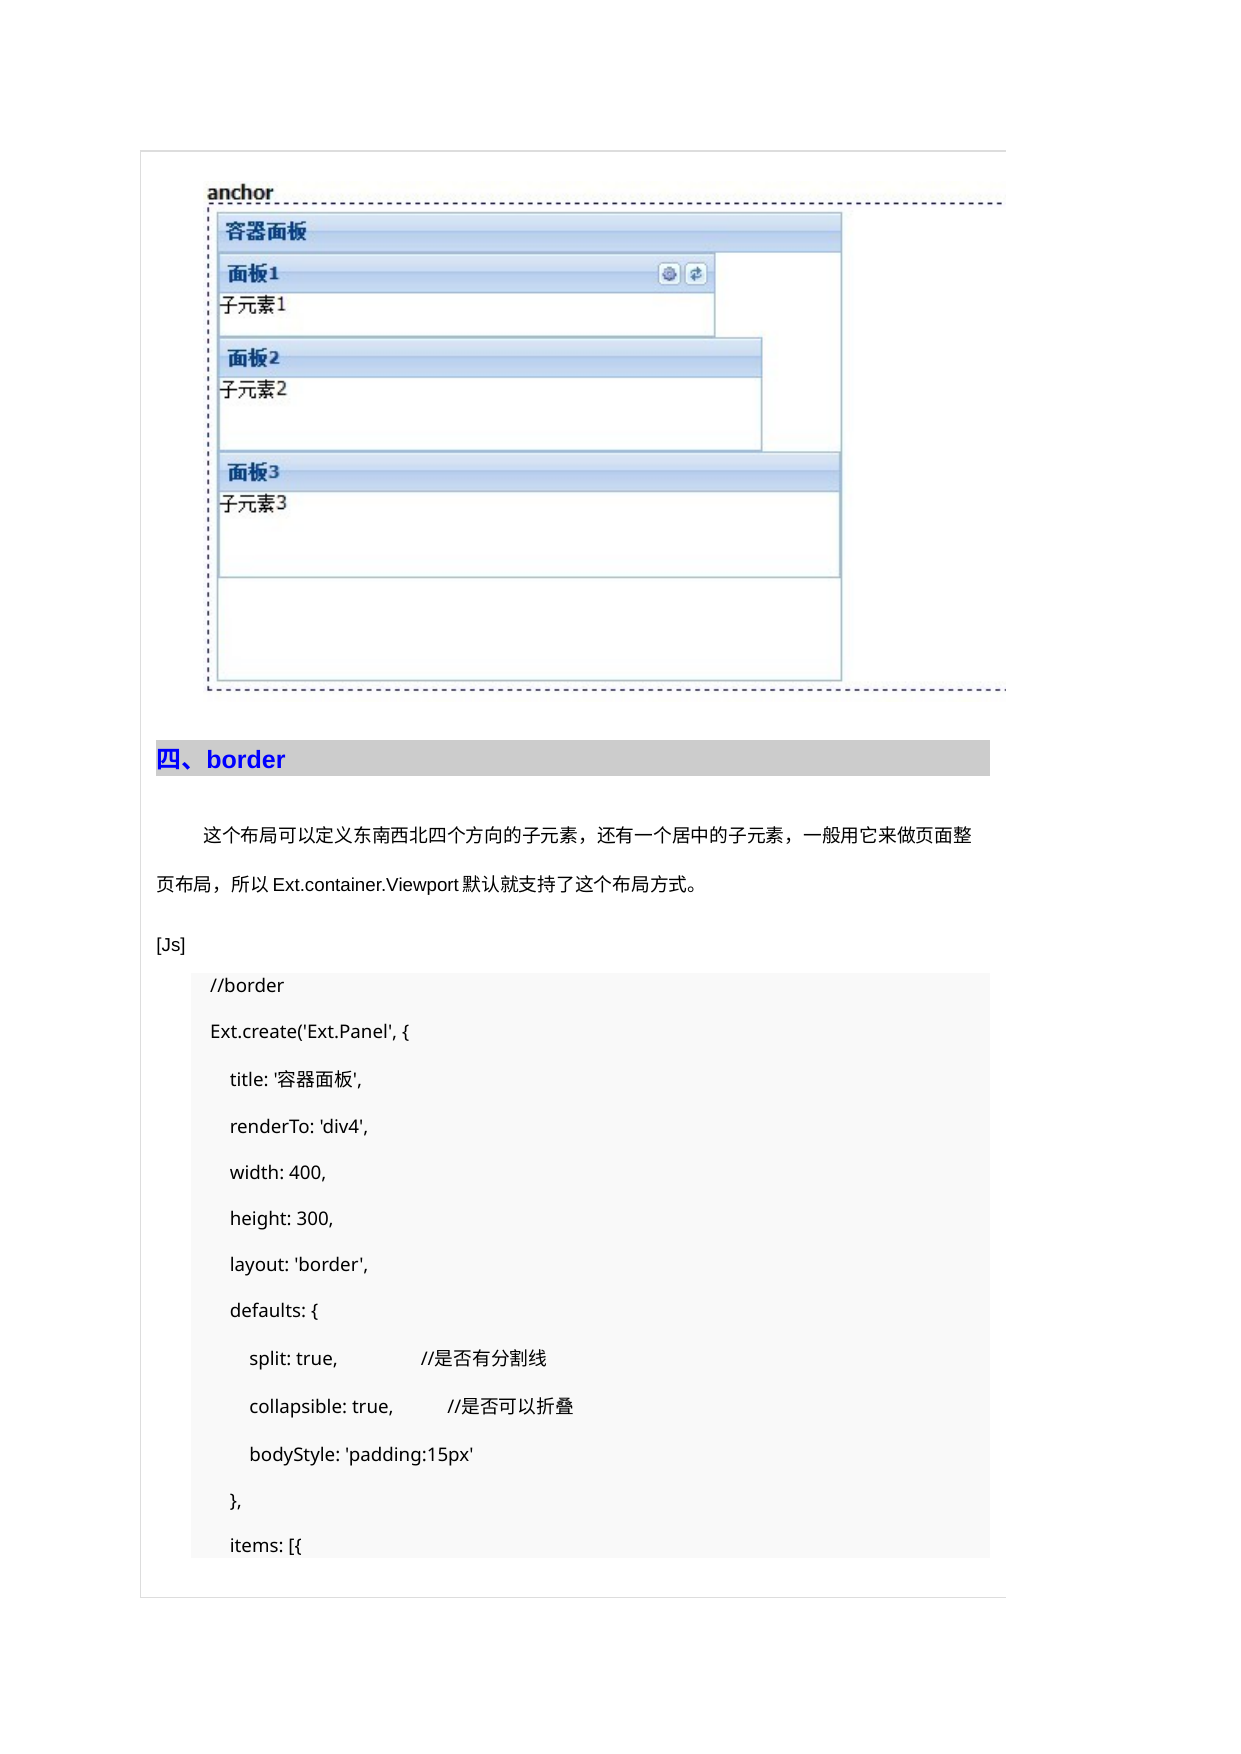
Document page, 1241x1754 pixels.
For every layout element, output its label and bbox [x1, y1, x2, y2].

picture [203, 181, 1006, 702]
table_cell [141, 152, 1006, 1597]
